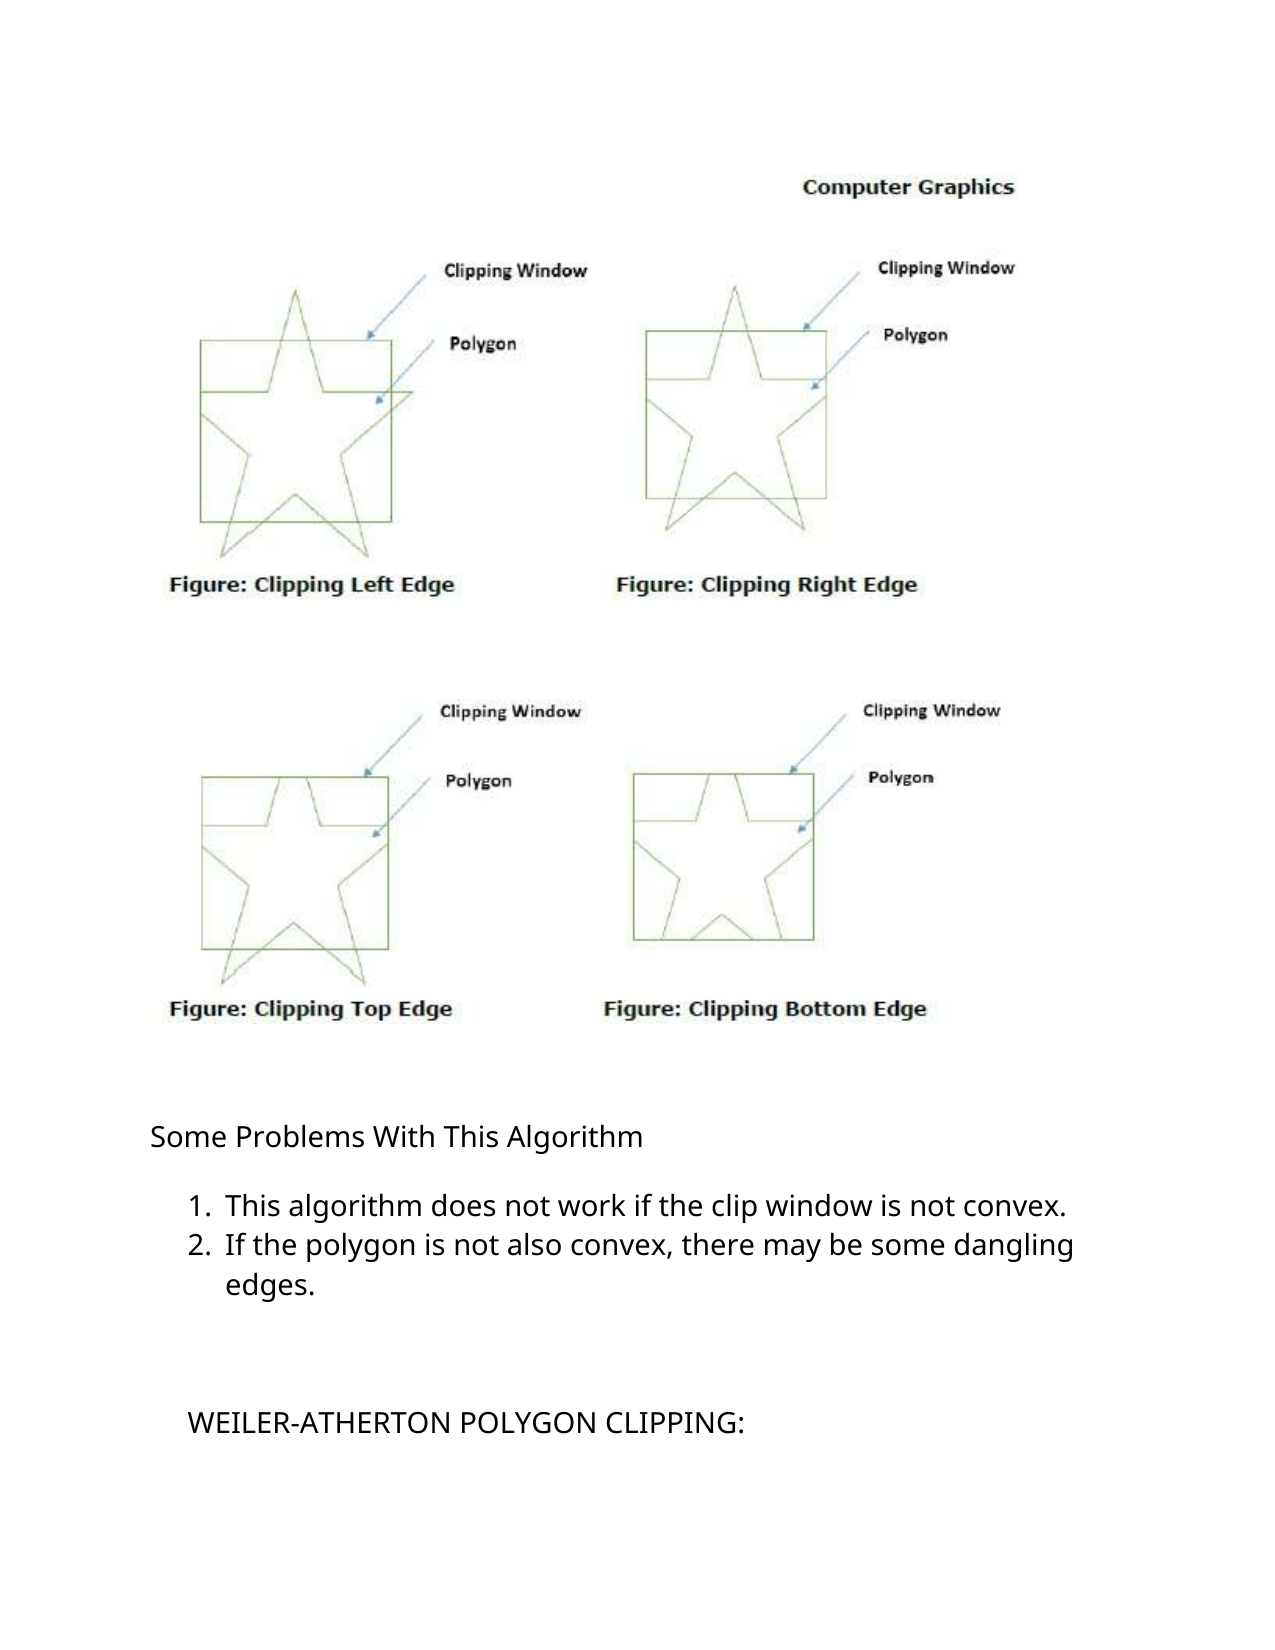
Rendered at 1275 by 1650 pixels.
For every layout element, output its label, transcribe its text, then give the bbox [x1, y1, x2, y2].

list If the polygon is not also convex, there may be some dangling edges. [187, 1225, 1125, 1304]
text WEILER-ATHERTON POLYGON CLIPPING: [187, 1402, 1125, 1442]
text Some Problems With This Algorithm [150, 1116, 1125, 1156]
picture [150, 150, 1018, 1024]
list This algorithm does not work if the clip window is not convex. [187, 1185, 1125, 1225]
